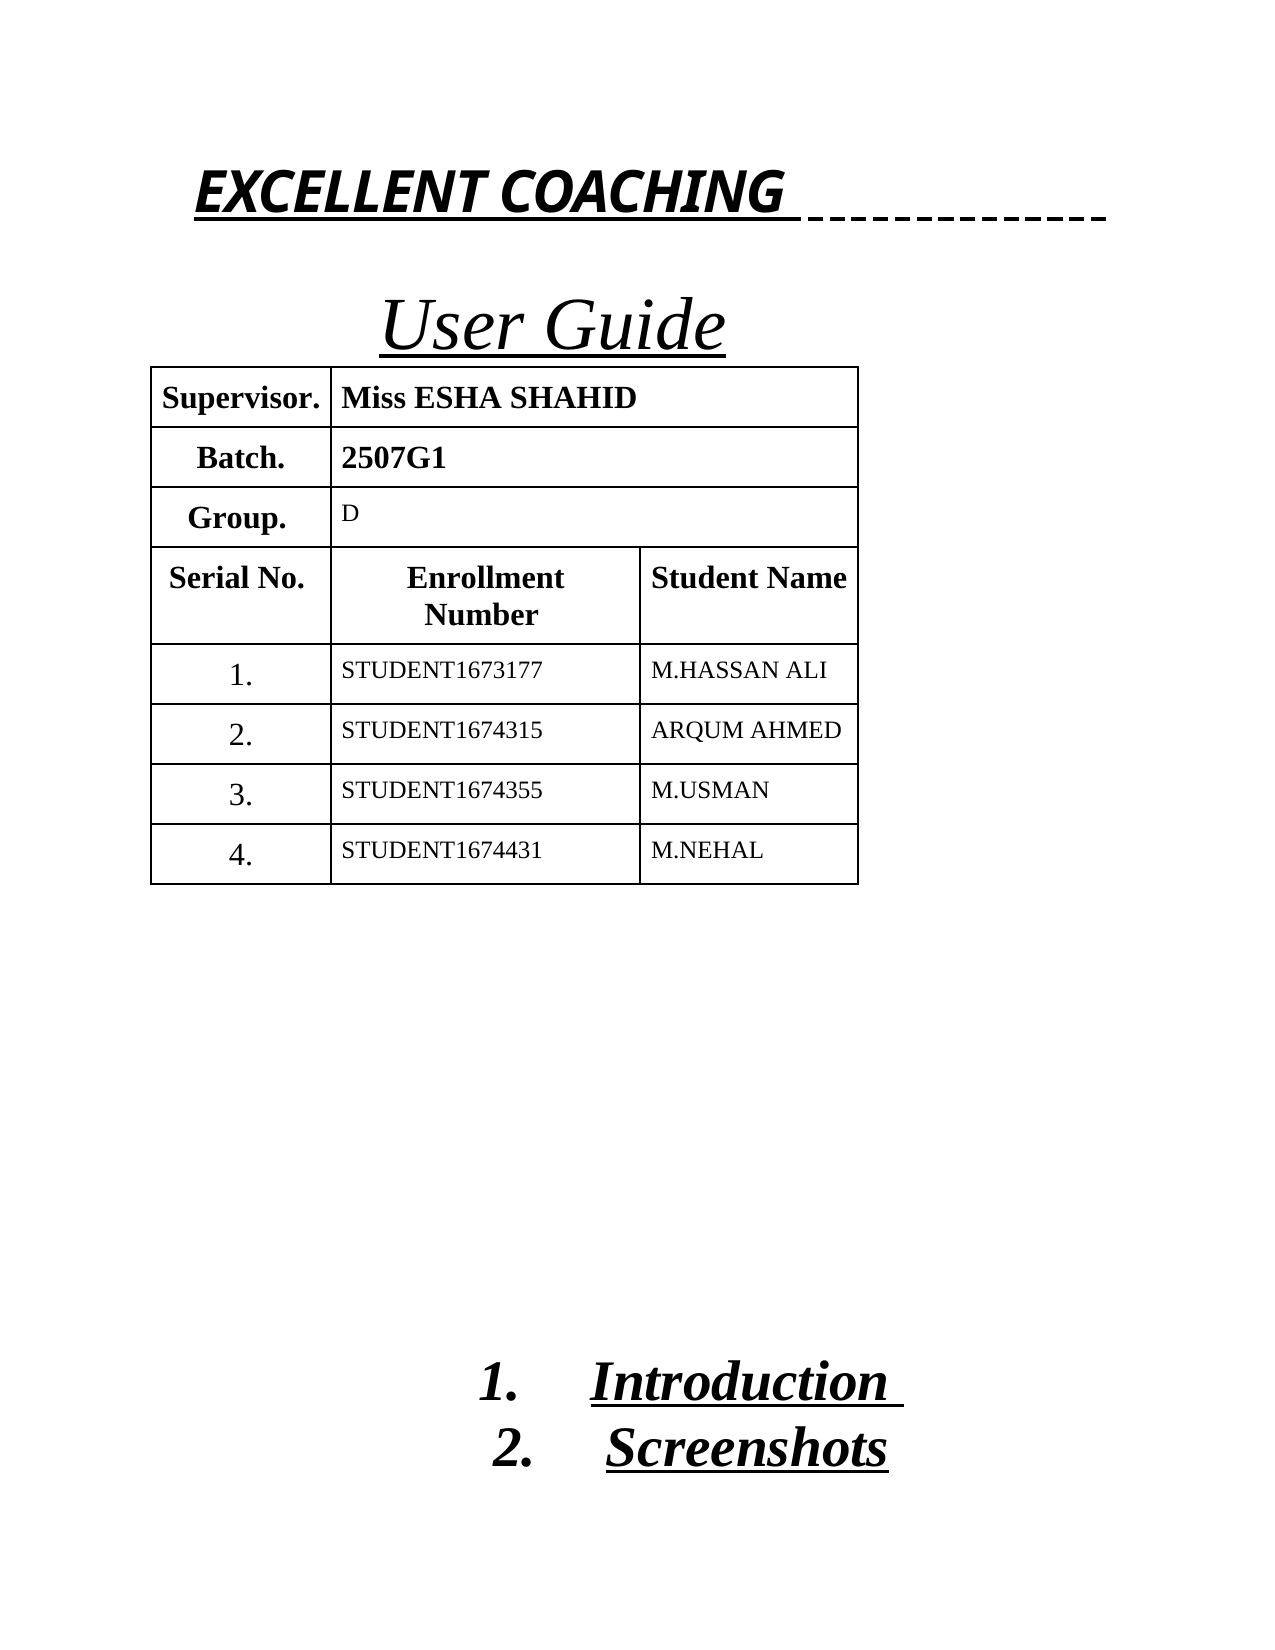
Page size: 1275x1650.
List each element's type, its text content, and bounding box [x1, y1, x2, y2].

text User Guide [150, 279, 726, 366]
table_cell 1. [152, 645, 330, 703]
table_header Supervisor. [152, 368, 330, 426]
table_cell M.NEHAL [641, 825, 857, 883]
table_cell M.HASSAN ALI [641, 645, 857, 703]
table_cell Student Name [641, 548, 857, 643]
list Introduction [262, 1347, 1125, 1413]
title EXCELLENT COACHING [150, 150, 1125, 229]
table_cell M.USMAN [641, 765, 857, 823]
table_cell Enrollment Number [332, 548, 639, 643]
table_cell STUDENT1674431 [332, 825, 639, 883]
table_cell STUDENT1674355 [332, 765, 639, 823]
table_cell STUDENT1673177 [332, 645, 639, 703]
table_cell 2507G1 [332, 428, 857, 486]
table_cell STUDENT1674315 [332, 705, 639, 763]
table_cell 3. [152, 765, 330, 823]
table_cell D [332, 488, 857, 546]
table_header Miss ESHA SHAHID [332, 368, 857, 426]
table_cell Group. [152, 488, 330, 546]
table_cell ARQUM AHMED [641, 705, 857, 763]
table_cell Batch. [152, 428, 330, 486]
list Screenshots [262, 1413, 1125, 1479]
table_cell Serial No. [152, 548, 330, 643]
table_cell 4. [152, 825, 330, 883]
table_cell 2. [152, 705, 330, 763]
